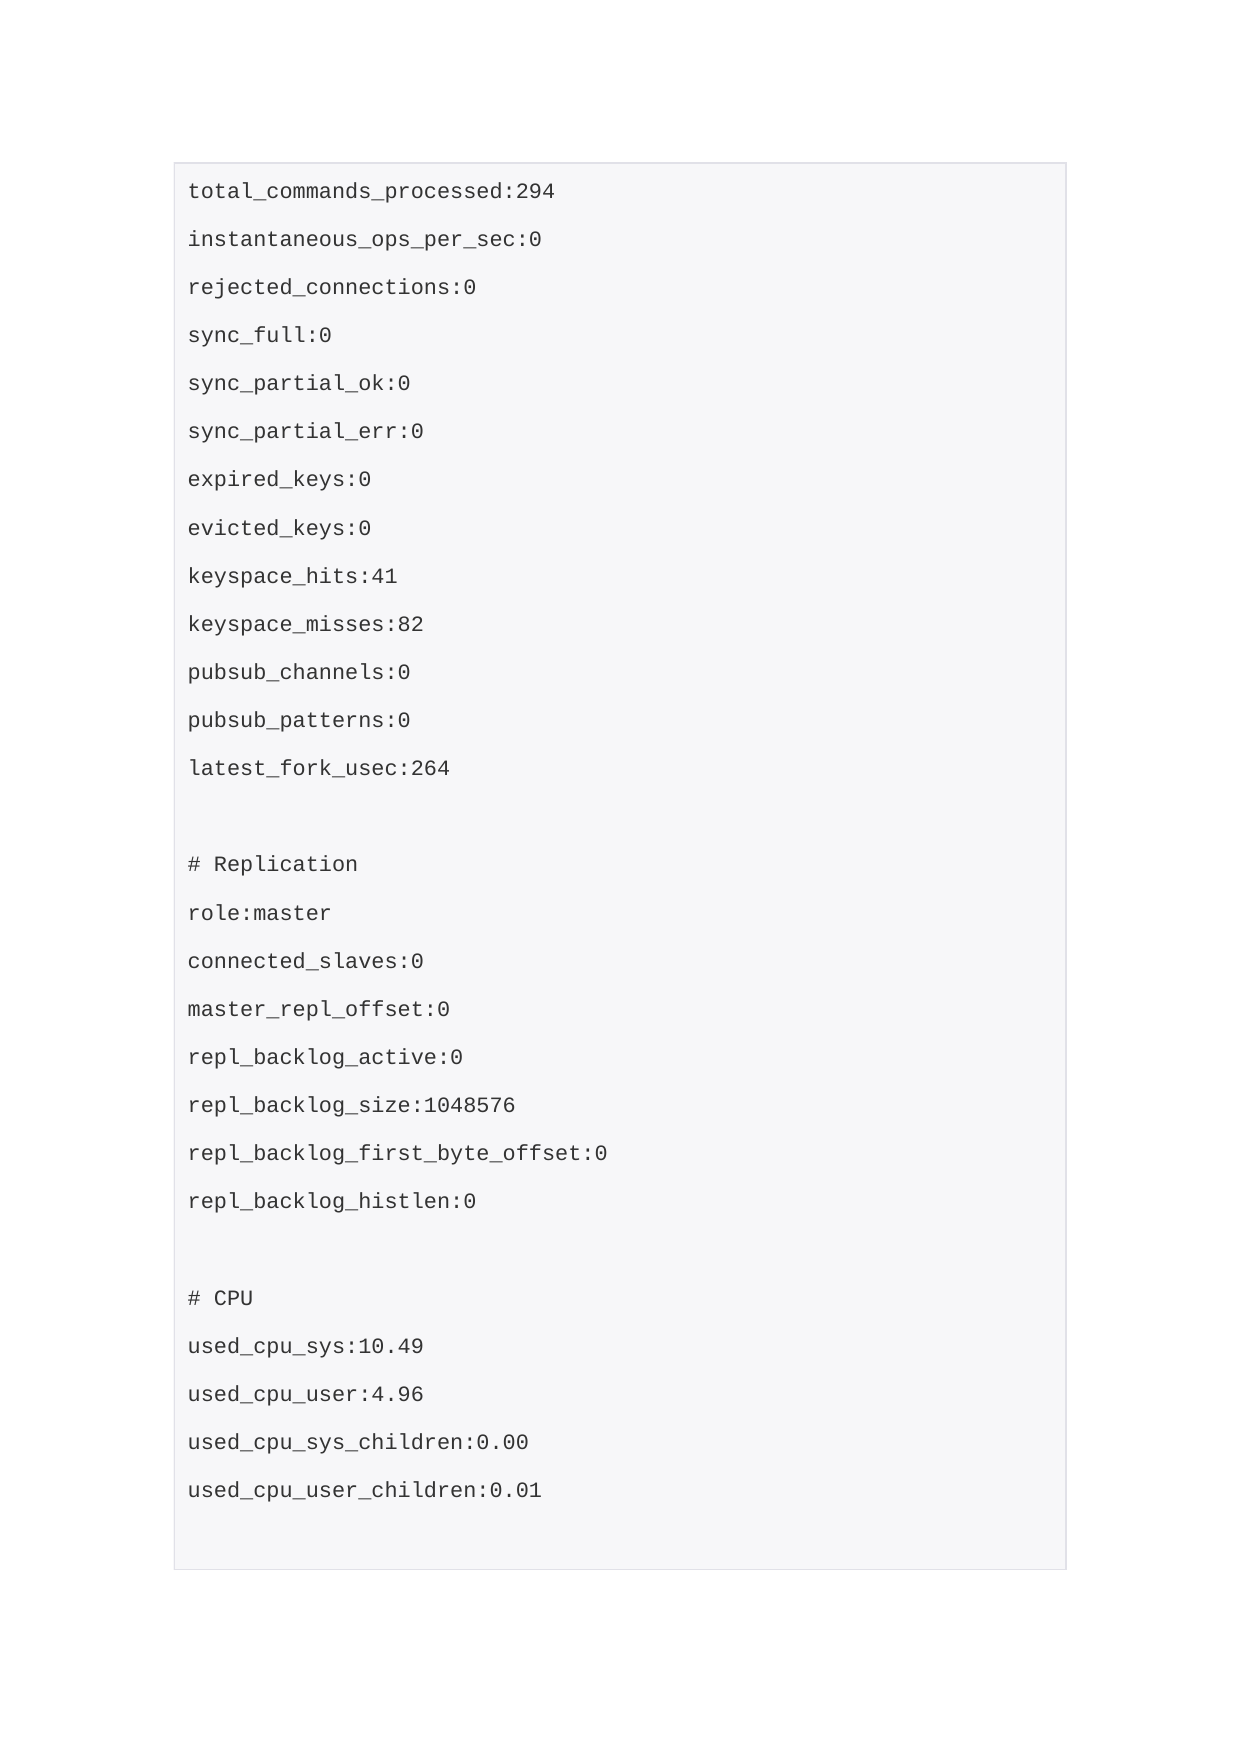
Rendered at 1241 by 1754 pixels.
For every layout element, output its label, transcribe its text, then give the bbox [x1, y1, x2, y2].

text repl_backlog_size:1048576 [175, 1076, 1065, 1123]
text # Replication [175, 836, 1065, 882]
text used_cpu_sys_children:0.00 [175, 1413, 1065, 1460]
text evicted_keys:0 [175, 499, 1065, 545]
text repl_backlog_histlen:0 [175, 1173, 1065, 1219]
text used_cpu_user:4.96 [175, 1365, 1065, 1412]
text sync_partial_ok:0 [175, 354, 1065, 401]
text instantaneous_ops_per_sec:0 [175, 210, 1065, 257]
text expired_keys:0 [175, 451, 1065, 497]
text keyspace_misses:82 [175, 595, 1065, 642]
text repl_backlog_first_byte_offset:0 [175, 1124, 1065, 1171]
text role:master [175, 884, 1065, 930]
text connected_slaves:0 [175, 932, 1065, 978]
text pubsub_channels:0 [175, 643, 1065, 690]
text master_repl_offset:0 [175, 980, 1065, 1027]
text repl_backlog_active:0 [175, 1028, 1065, 1075]
text sync_partial_err:0 [175, 403, 1065, 449]
text used_cpu_user_children:0.01 [175, 1461, 1065, 1508]
text # CPU [175, 1269, 1065, 1315]
text sync_full:0 [175, 306, 1065, 353]
text used_cpu_sys:10.49 [175, 1317, 1065, 1363]
text latest_fork_usec:264 [175, 739, 1065, 786]
text rejected_connections:0 [175, 258, 1065, 305]
text keyspace_hits:41 [175, 547, 1065, 593]
text total_commands_processed:294 [175, 164, 1065, 208]
text pubsub_patterns:0 [175, 691, 1065, 738]
